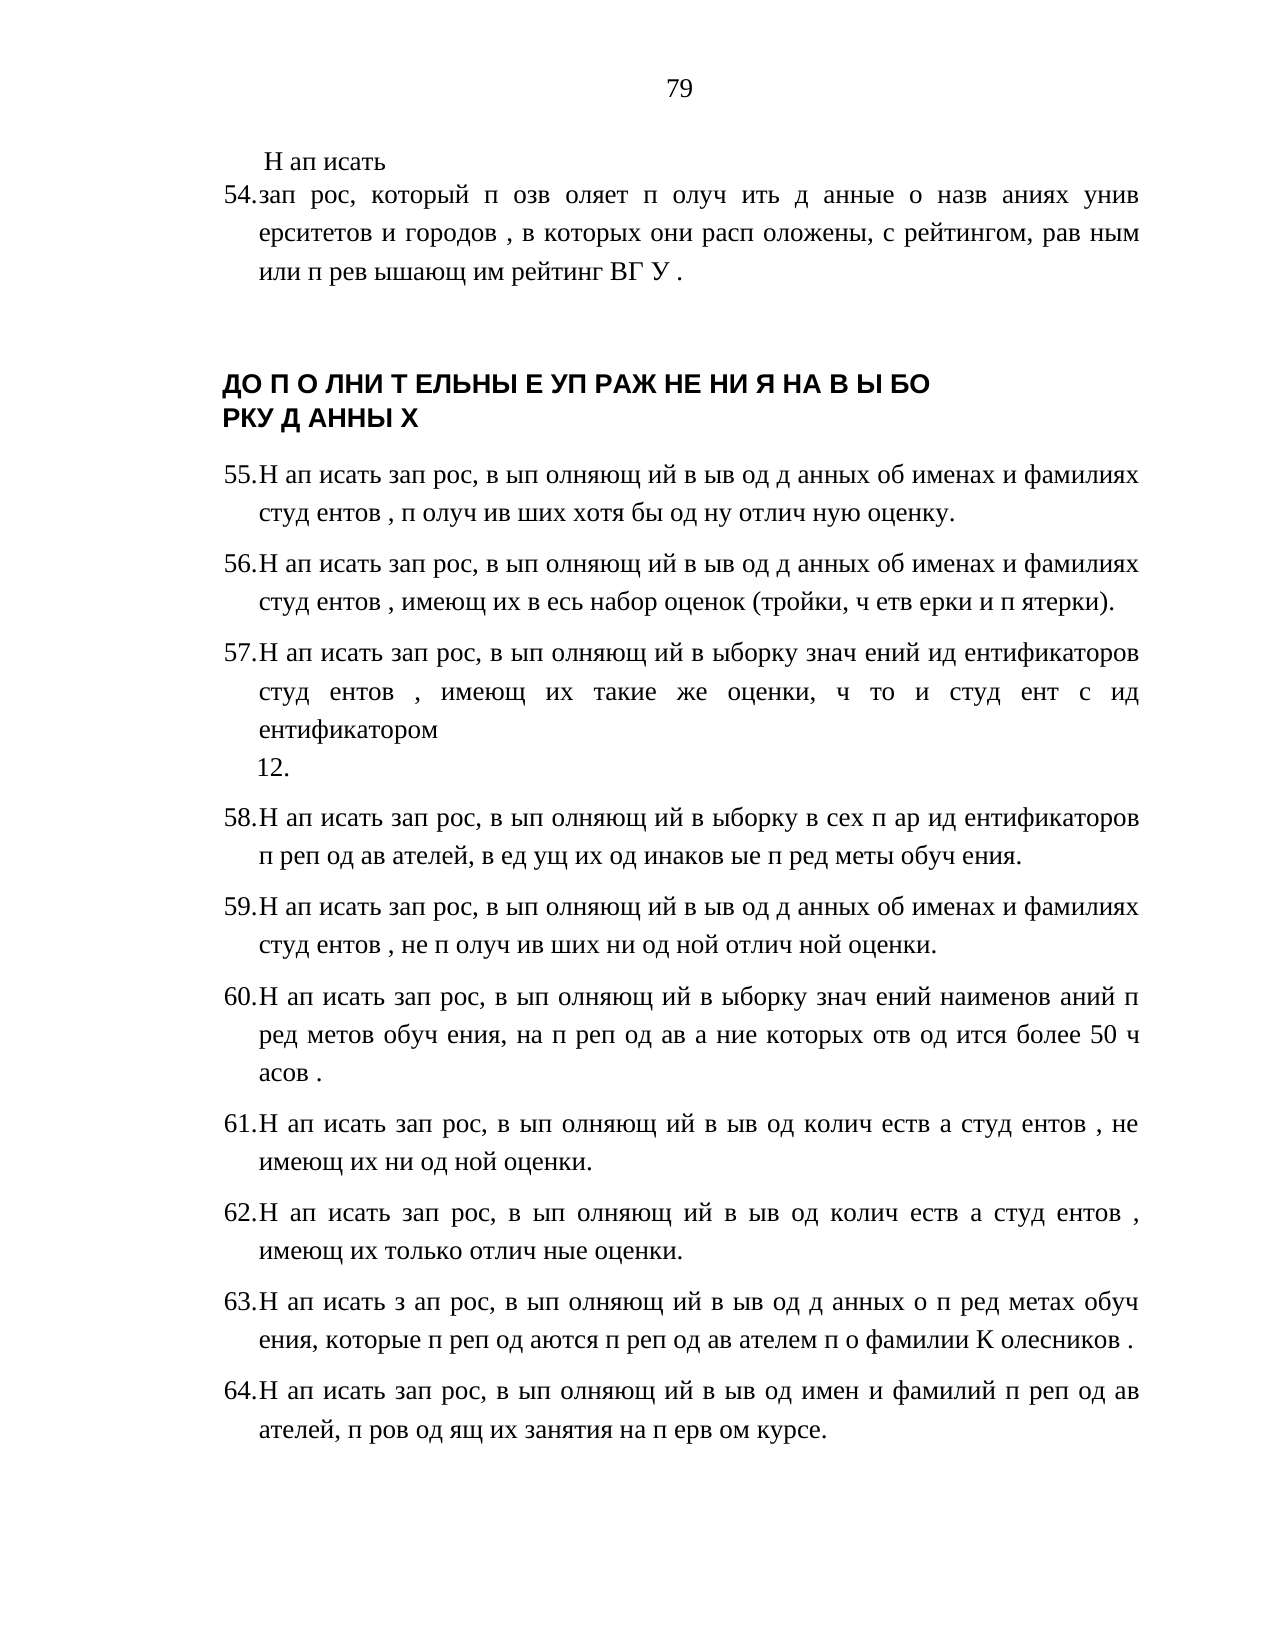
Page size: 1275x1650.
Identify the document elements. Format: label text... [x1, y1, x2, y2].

list Н ап исать зап рос, в ып олняющ ий в ыв од имен и фамилий п реп од ав ателей, п ров од ящ их занятия на п ерв ом курсе. [223, 1374, 1141, 1444]
text 12. [256, 751, 1147, 782]
list зап рос, который п озв оляет п олуч ить д анные о назв аниях унив ерситетов и городов , в которых они расп оложены, с рейтингом, рав ным или п рев ышающ им рейтинг ВГ У . [223, 178, 1141, 286]
list Н ап исать зап рос, в ып олняющ ий в ыв од колич еств а студ ентов , имеющ их только отлич ные оценки. [223, 1196, 1141, 1266]
list Н ап исать зап рос, в ып олняющ ий в ыборку в сех п ар ид ентификаторов п реп од ав ателей, в ед ущ их од инаков ые п ред меты обуч ения. [223, 801, 1141, 871]
subtitle ДО П О ЛНИ Т ЕЛЬНЫ Е УП РАЖ НЕ НИ Я НА В Ы БО РКУ Д АННЫ Х [222, 368, 974, 433]
list Н ап исать зап рос, в ып олняющ ий в ыв од д анных об именах и фамилиях студ ентов , п олуч ив ших хотя бы од ну отлич ную оценку. [223, 458, 1141, 527]
list Н ап исать зап рос, в ып олняющ ий в ыв од д анных об именах и фамилиях студ ентов , не п олуч ив ших ни од ной отлич ной оценки. [223, 890, 1141, 960]
list Н ап исать зап рос, в ып олняющ ий в ыборку знач ений ид ентификаторов студ ентов , имеющ их такие же оценки, ч то и студ ент с ид ентификатором [223, 636, 1141, 744]
list Н ап исать з ап рос, в ып олняющ ий в ыв од д анных о п ред метах обуч ения, которые п реп од аются п реп од ав ателем п о фамилии К олесников . [223, 1285, 1141, 1355]
list Н ап исать зап рос, в ып олняющ ий в ыв од д анных об именах и фамилиях студ ентов , имеющ их в есь набор оценок (тройки, ч етв ерки и п ятерки). [223, 547, 1141, 617]
list Н ап исать зап рос, в ып олняющ ий в ыборку знач ений наименов аний п ред метов обуч ения, на п реп од ав а ние которых отв од ится более 50 ч асов . [223, 979, 1141, 1087]
list Н ап исать зап рос, в ып олняющ ий в ыв од колич еств а студ ентов , не имеющ их ни од ной оценки. [223, 1107, 1141, 1176]
